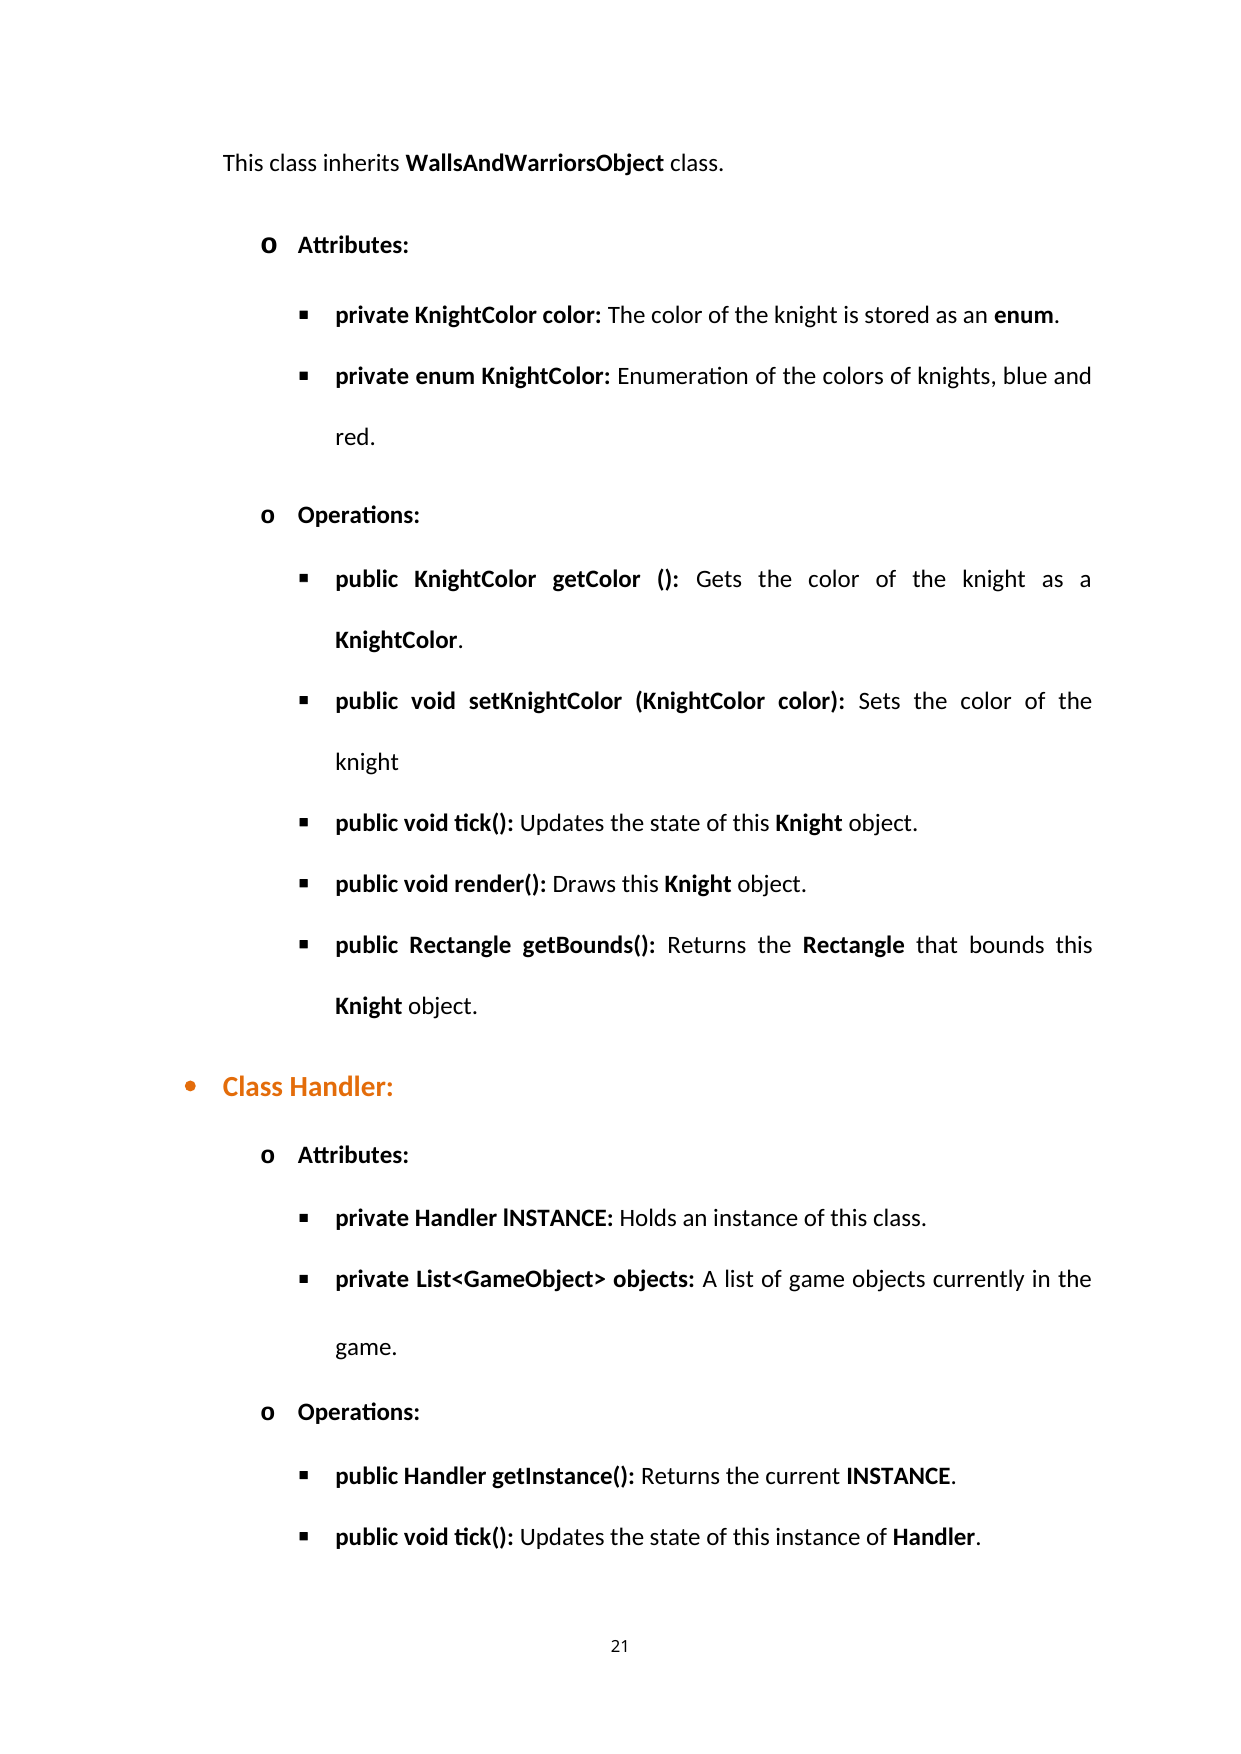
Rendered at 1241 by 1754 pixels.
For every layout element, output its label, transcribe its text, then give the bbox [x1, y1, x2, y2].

text This class inherits WallsAndWarriorsObject class. [148, 148, 1093, 178]
list Operations: [260, 1396, 1093, 1428]
list private enum KnightColor: Enumeration of the colors of knights, blue and red. [298, 361, 1093, 452]
list private List<GameObject> objects: A list of game objects currently in the game. [298, 1264, 1093, 1362]
list Operations: [260, 499, 1093, 531]
list public void tick(): Updates the state of this Knight object. [298, 807, 1093, 837]
list private KnightColor color: The color of the knight is stored as an enum. [298, 299, 1093, 330]
list Attributes: [260, 225, 1093, 262]
list Class Handler: [185, 1068, 1093, 1103]
list private Handler lNSTANCE: Holds an instance of this class. [298, 1203, 1093, 1233]
list public void setKnightColor (KnightColor color): Sets the color of the knight [298, 685, 1093, 776]
list public Handler getInstance(): Returns the current INSTANCE. [298, 1460, 1093, 1490]
list Attributes: [260, 1139, 1093, 1171]
list public void render(): Draws this Knight object. [298, 868, 1093, 898]
list public void tick(): Updates the state of this instance of Handler. [298, 1521, 1093, 1551]
list public KnightColor getColor (): Gets the color of the knight as a KnightColor. [298, 563, 1093, 654]
list public Rectangle getBounds(): Returns the Rectangle that bounds this Knight object. [298, 929, 1093, 1021]
